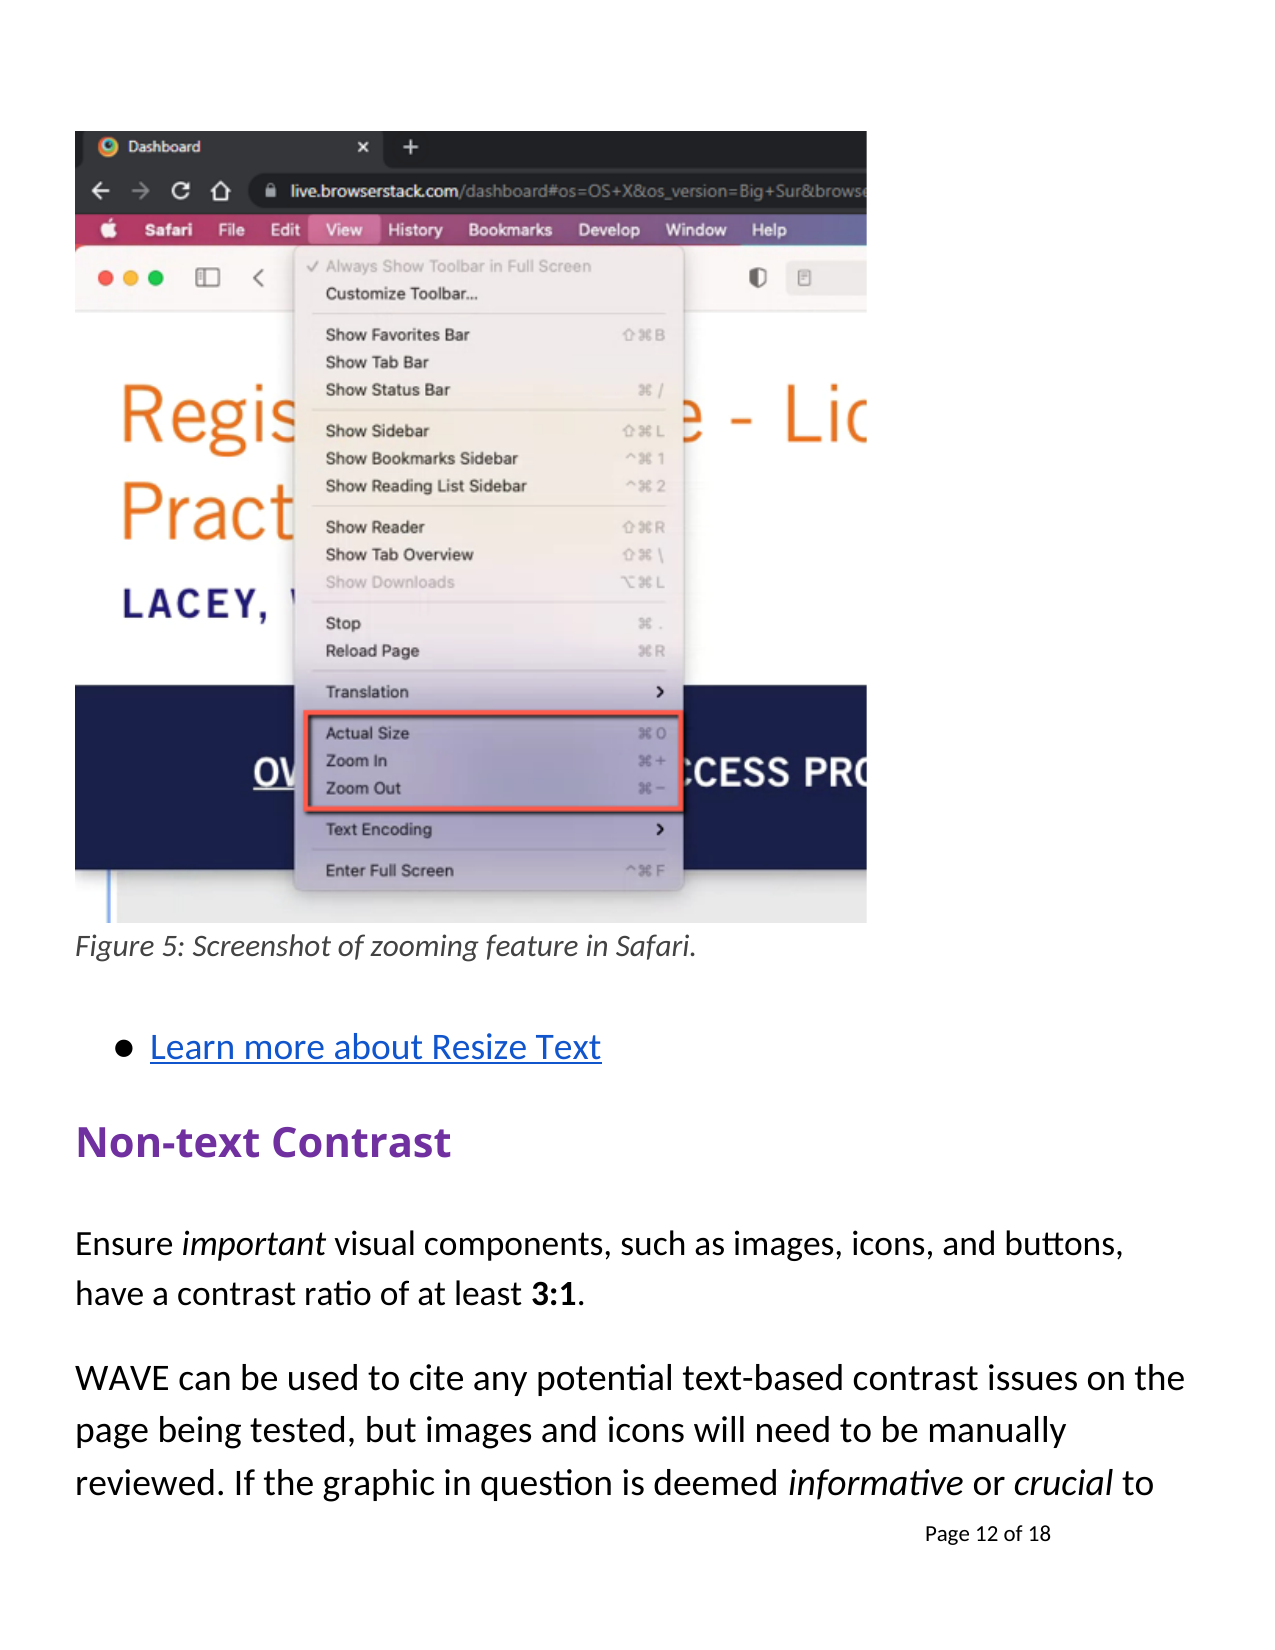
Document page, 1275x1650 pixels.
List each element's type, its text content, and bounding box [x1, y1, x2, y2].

picture [75, 131, 867, 923]
text Ensure important visual components, such as images, icons, and buttons, have a contrast ratio of at least 3:1. [75, 1221, 1200, 1314]
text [75, 1353, 1200, 1505]
subtitle Non-text Contrast [75, 1113, 1200, 1170]
text Figure 5: Screenshot of zooming feature in Safari. [75, 927, 1200, 965]
list Learn more about Resize Text [112, 1023, 1200, 1069]
